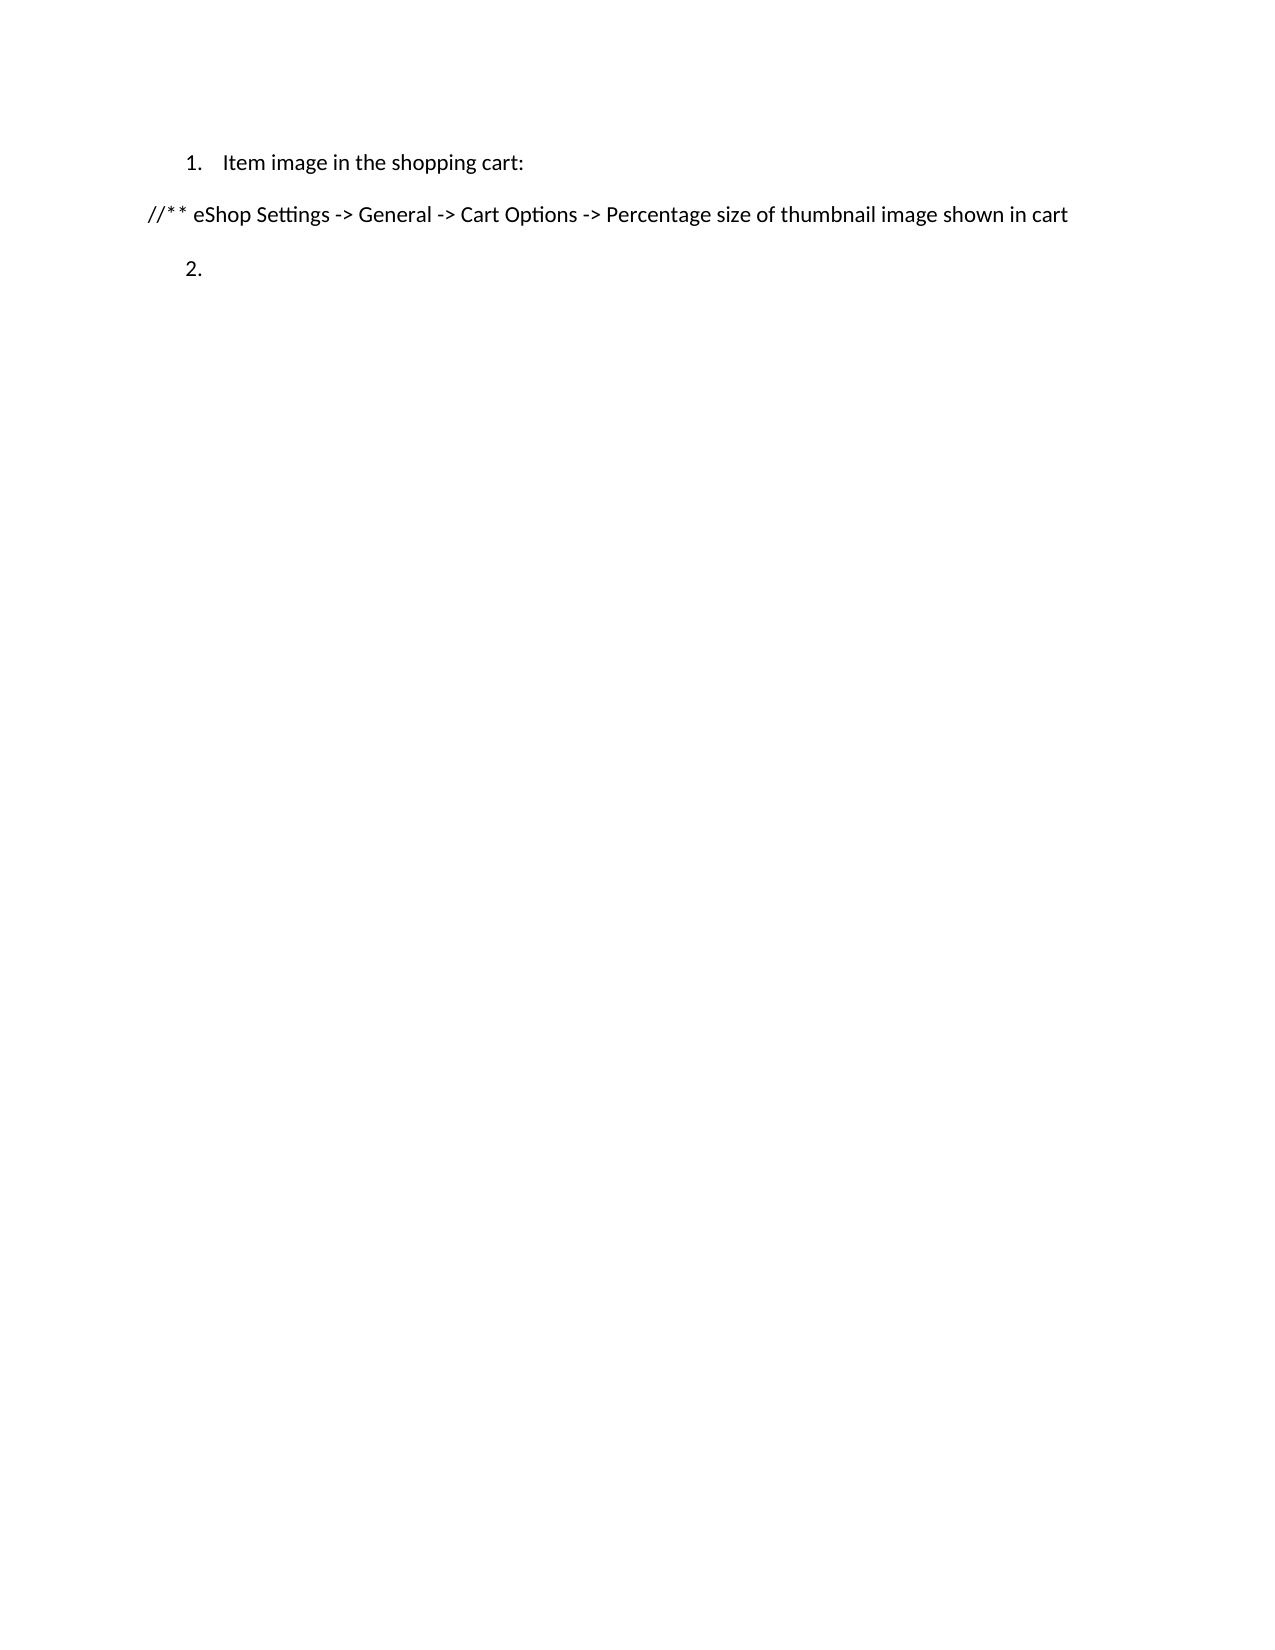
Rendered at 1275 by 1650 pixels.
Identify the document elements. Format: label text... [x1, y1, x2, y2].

text //** eShop Settings -> General -> Cart Options -> Percentage size of thumbnail image shown in cart [148, 201, 1127, 229]
list Item image in the shopping cart: [185, 148, 1127, 176]
